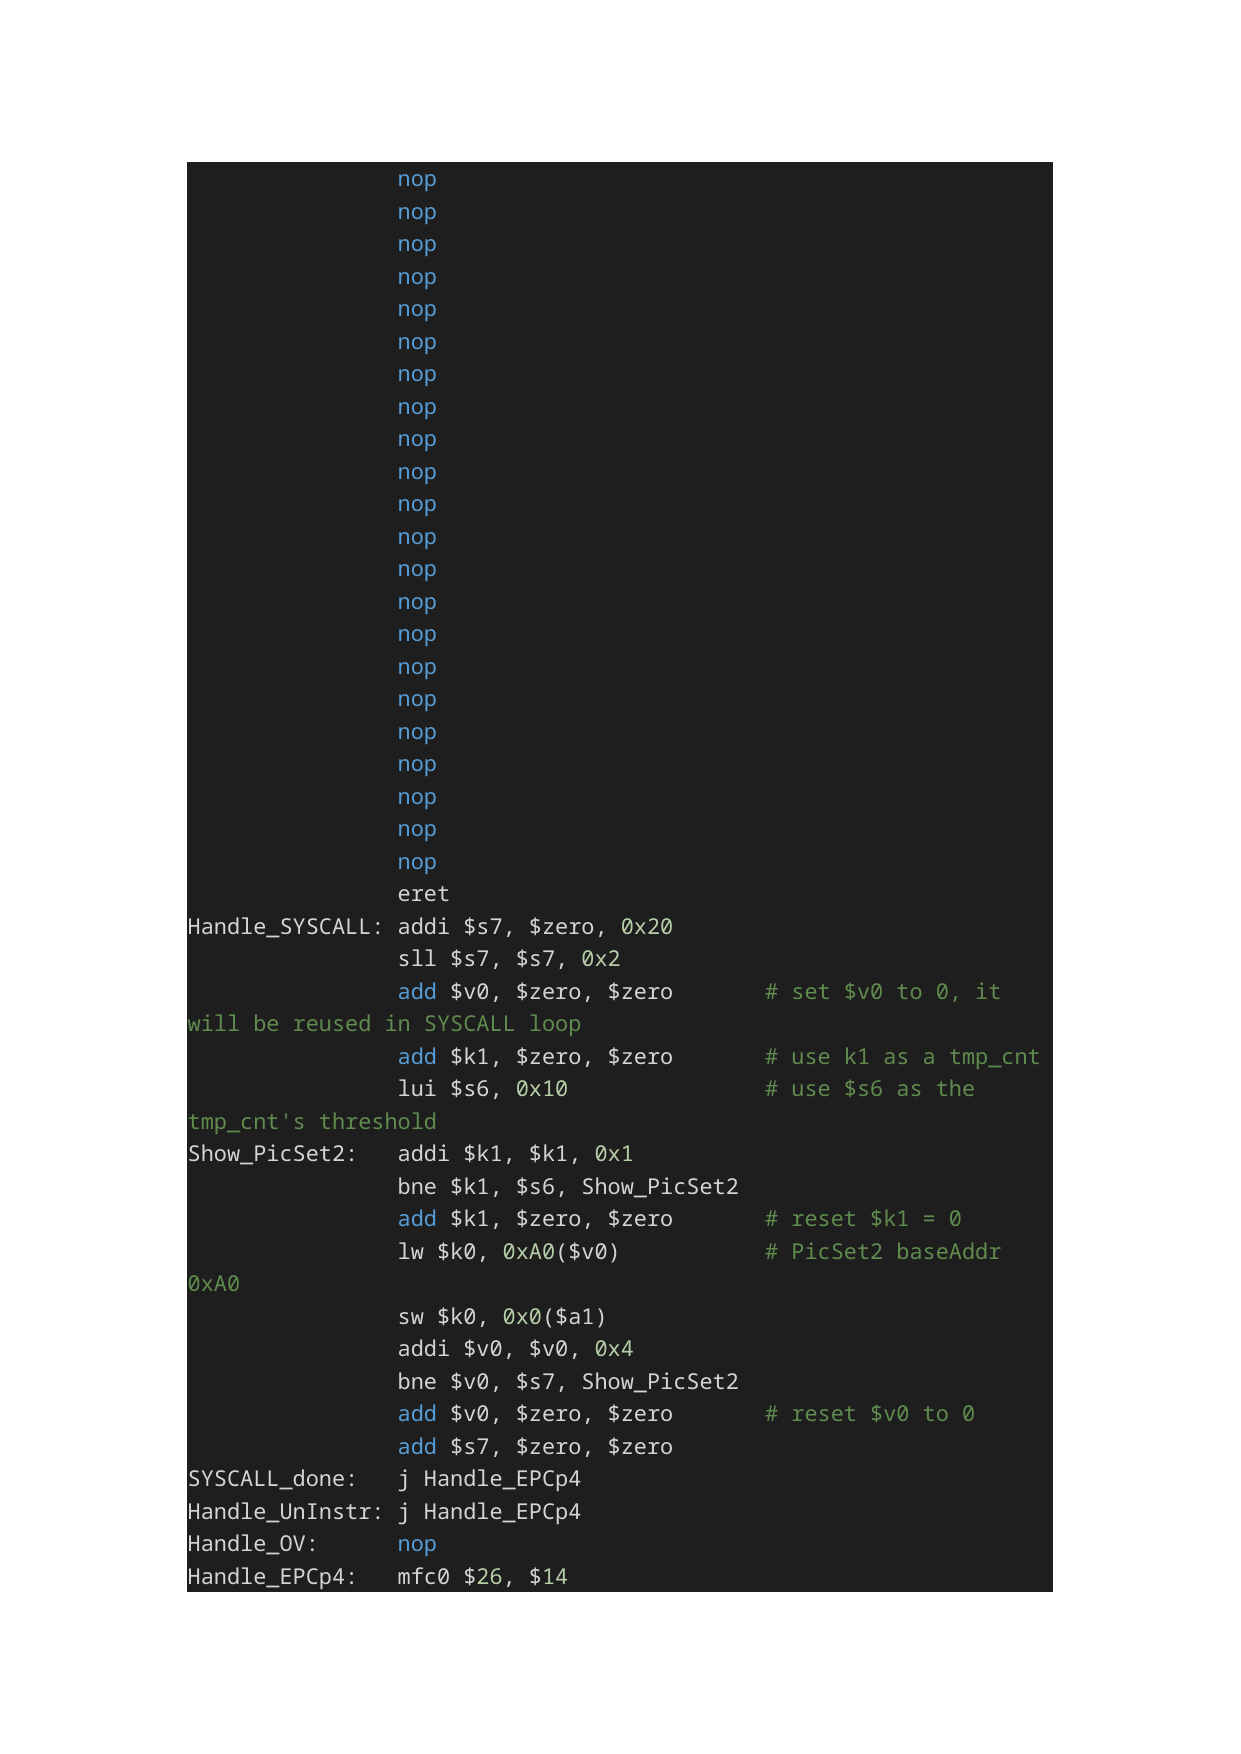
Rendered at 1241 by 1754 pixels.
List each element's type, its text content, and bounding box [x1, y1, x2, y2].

text Handle_UnInstr: j Handle_EPCp4 [187, 1494, 1053, 1527]
text sw $k0, 0x0($a1) [187, 1299, 1053, 1332]
text nop [187, 259, 1053, 292]
text SYSCALL_done: j Handle_EPCp4 [187, 1462, 1053, 1494]
text Handle_SYSCALL: addi $s7, $zero, 0x20 [187, 909, 1053, 942]
text nop [187, 617, 1053, 649]
text Handle_OV: nop [187, 1527, 1053, 1559]
text nop [187, 487, 1053, 519]
text addi $v0, $v0, 0x4 [187, 1332, 1053, 1364]
text nop [187, 357, 1053, 389]
text nop [187, 422, 1053, 454]
text nop [187, 519, 1053, 552]
text add $k1, $zero, $zero # use k1 as a tmp_cnt [187, 1039, 1053, 1072]
text bne $v0, $s7, Show_PicSet2 [187, 1364, 1053, 1397]
text nop [187, 454, 1053, 487]
text nop [187, 747, 1053, 779]
text add $k1, $zero, $zero # reset $k1 = 0 [187, 1202, 1053, 1234]
text nop [187, 389, 1053, 422]
text add $s7, $zero, $zero [187, 1429, 1053, 1462]
text Show_PicSet2: addi $k1, $k1, 0x1 [187, 1137, 1053, 1169]
text nop [187, 649, 1053, 682]
text nop [187, 552, 1053, 584]
text nop [187, 812, 1053, 844]
text nop [187, 292, 1053, 324]
text nop [187, 194, 1053, 227]
text eret [187, 877, 1053, 909]
text nop [187, 584, 1053, 617]
text add $v0, $zero, $zero # set $v0 to 0, it will be reused in SYSCALL loop [187, 974, 1053, 1039]
text add $v0, $zero, $zero # reset $v0 to 0 [187, 1397, 1053, 1429]
text lw $k0, 0xA0($v0) # PicSet2 baseAddr 0xA0 [187, 1234, 1053, 1299]
text bne $k1, $s6, Show_PicSet2 [187, 1169, 1053, 1202]
text lui $s6, 0x10 # use $s6 as the tmp_cnt's threshold [187, 1072, 1053, 1137]
text nop [187, 324, 1053, 357]
text nop [187, 844, 1053, 877]
text nop [187, 779, 1053, 812]
text Handle_EPCp4: mfc0 $26, $14 [187, 1559, 1053, 1592]
text nop [187, 682, 1053, 714]
text nop [187, 714, 1053, 747]
text nop [187, 227, 1053, 259]
text nop [187, 162, 1053, 194]
text sll $s7, $s7, 0x2 [187, 942, 1053, 974]
